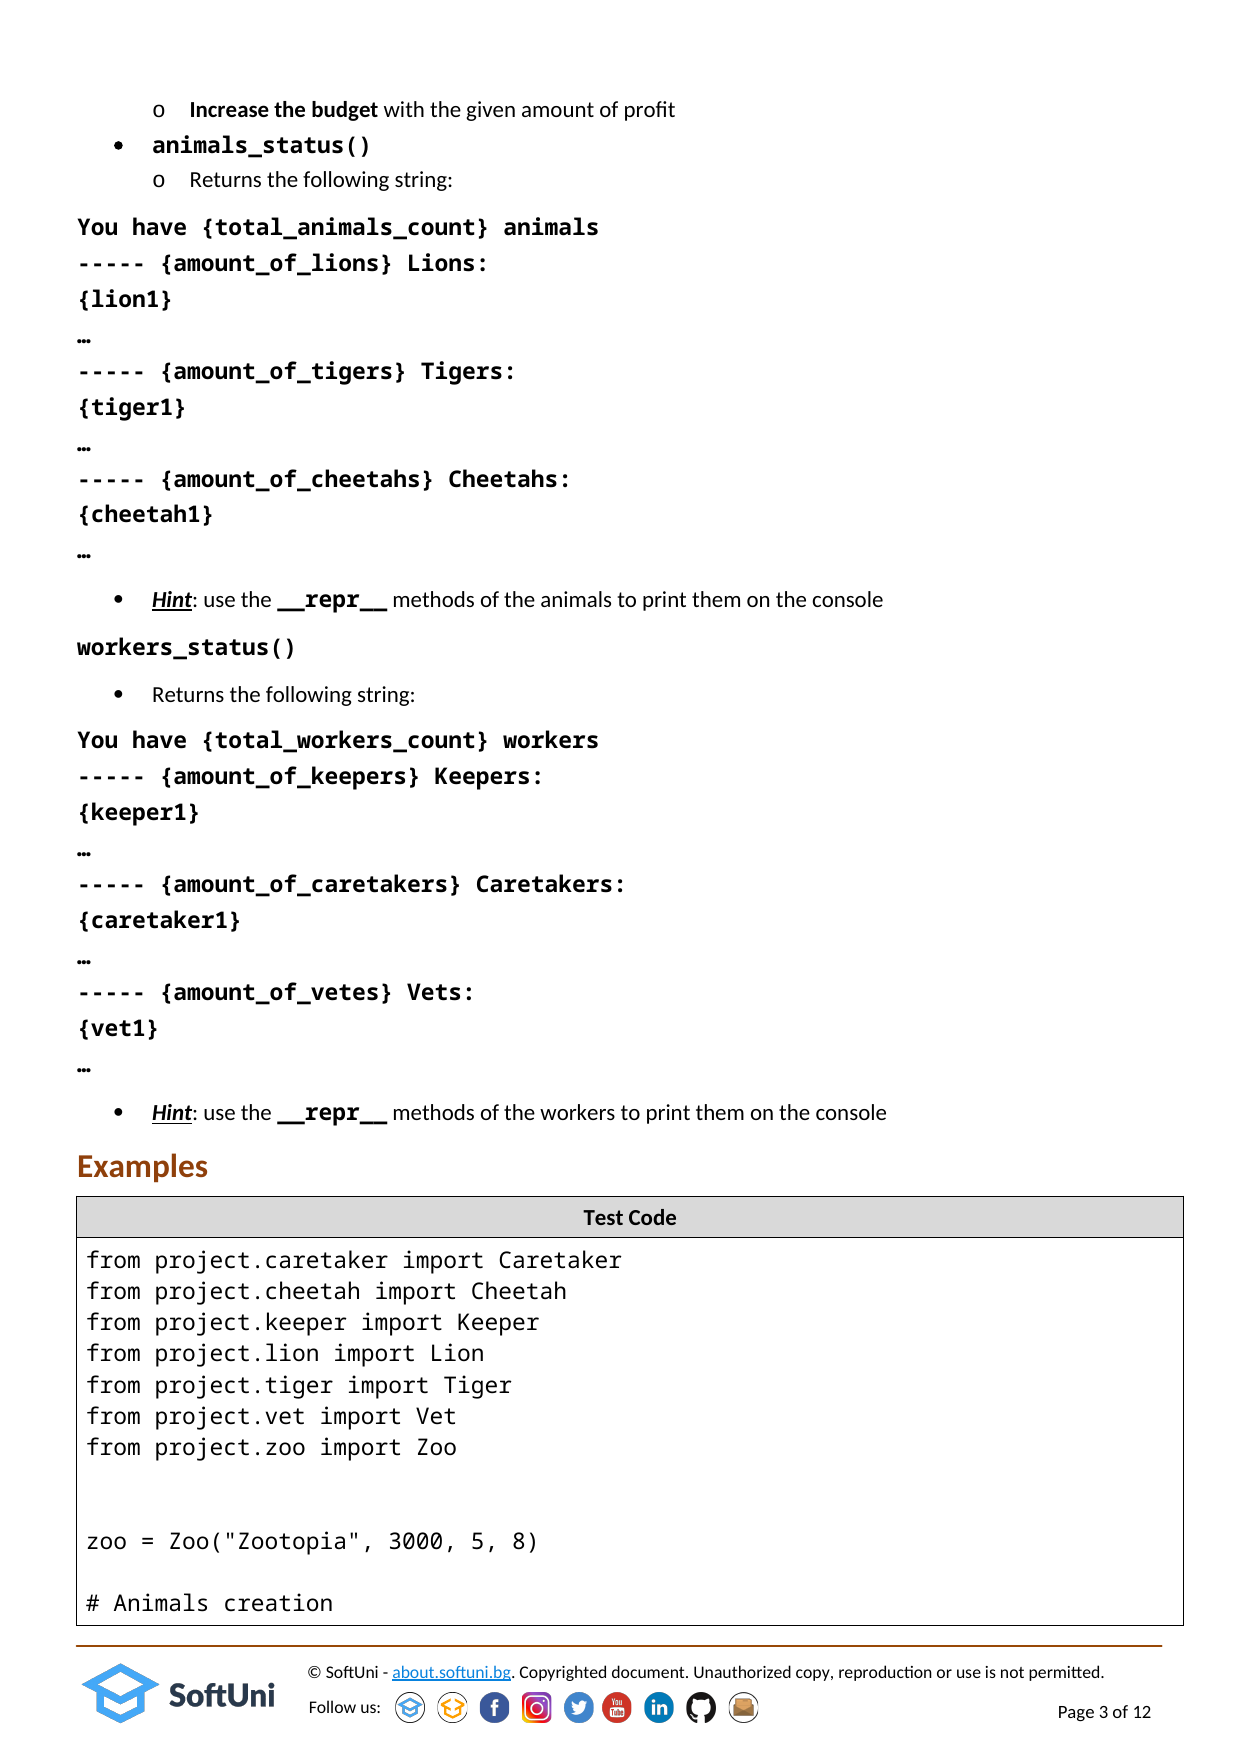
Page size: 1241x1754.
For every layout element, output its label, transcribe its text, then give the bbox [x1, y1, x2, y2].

picture [728, 1692, 759, 1723]
text You have {total_animals_count} animals ----- {amount_of_lions} Lions: {lion1} … ----- {amount_of_tigers} Tigers: {tiger1} … ----- {amount_of_cheetahs} Cheetahs: {cheetah1} … [77, 211, 1163, 566]
list Returns the following string: [114, 680, 1163, 708]
text workers_status() [77, 631, 1163, 662]
table_header Test Code [77, 1197, 1183, 1237]
text You have {total_workers_count} workers ----- {amount_of_keepers} Keepers: {keeper1} … ----- {amount_of_caretakers} Caretakers: {caretaker1} … ----- {amount_of_vetes} Vets: {vet1} … [77, 724, 1163, 1079]
picture [658, 1705, 667, 1714]
picture [644, 1714, 653, 1723]
picture [644, 1692, 653, 1701]
list Hint: use the __repr__ methods of the workers to print them on the console [114, 1096, 1163, 1127]
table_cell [77, 1238, 1183, 1624]
picture [437, 1692, 468, 1723]
picture [602, 1692, 632, 1723]
list Returns the following string: [152, 165, 1163, 194]
list Increase the budget with the given amount of profit [152, 95, 1163, 124]
subtitle Examples [77, 1145, 1163, 1185]
picture [479, 1692, 510, 1723]
picture [665, 1714, 674, 1723]
picture [686, 1692, 716, 1723]
list animals_status() [114, 129, 1163, 160]
picture [395, 1692, 425, 1723]
picture [75, 1658, 281, 1729]
picture [564, 1692, 594, 1723]
list Hint: use the __repr__ methods of the animals to print them on the console [114, 583, 1163, 614]
picture [665, 1692, 674, 1701]
picture [522, 1692, 552, 1723]
